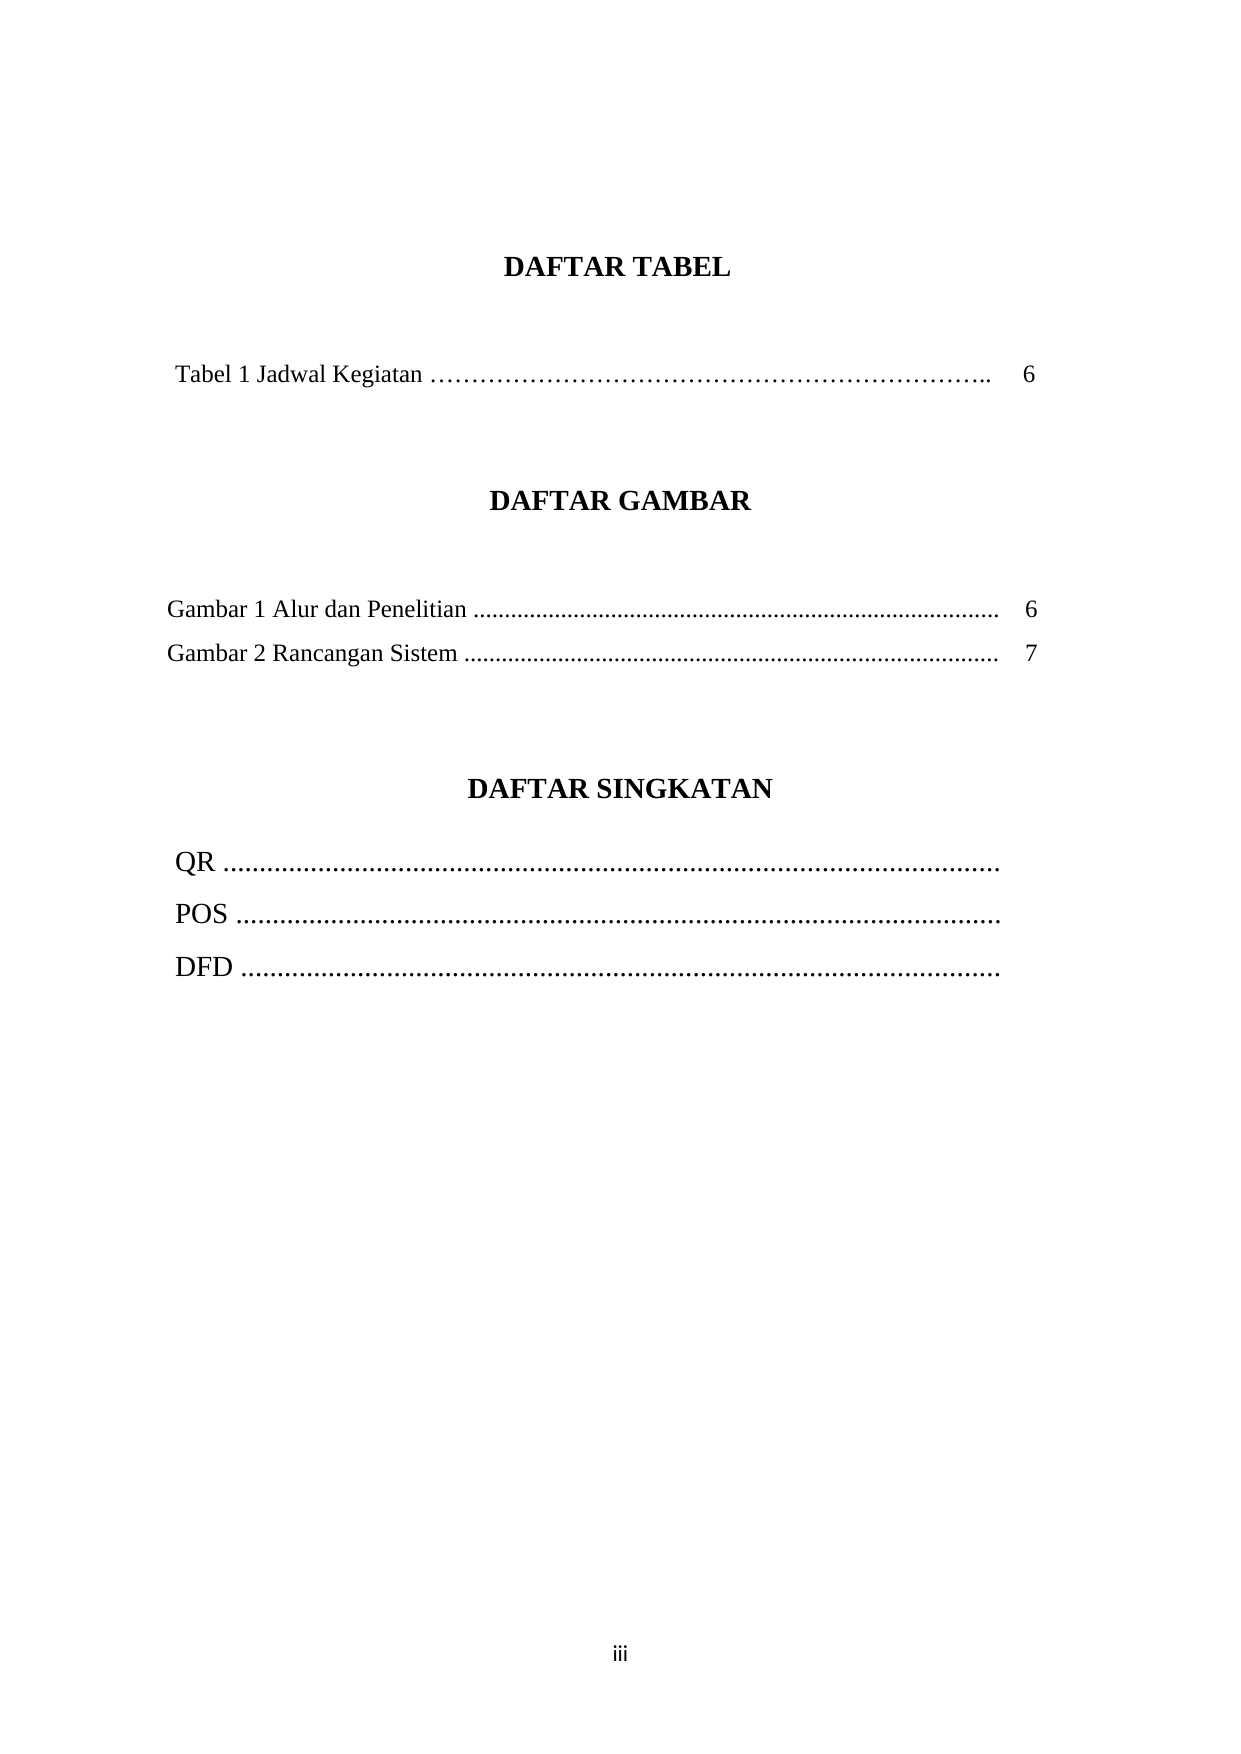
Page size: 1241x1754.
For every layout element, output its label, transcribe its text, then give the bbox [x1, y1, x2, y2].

text DAFTAR GAMBAR [175, 483, 1065, 517]
text DAFTAR TABEL [175, 249, 1060, 283]
text Gambar 1 Alur dan Penelitian 6 [167, 594, 1065, 623]
text DAFTAR SINGKATAN [175, 772, 1065, 805]
text QR [175, 844, 1065, 877]
text Gambar 2 Rancangan Sistem 7 [167, 638, 1065, 666]
text DFD [175, 949, 1065, 983]
text Tabel 1 Jadwal Kegiatan ………………………………………………………….. 6 [175, 359, 1065, 388]
text POS [175, 897, 1065, 930]
